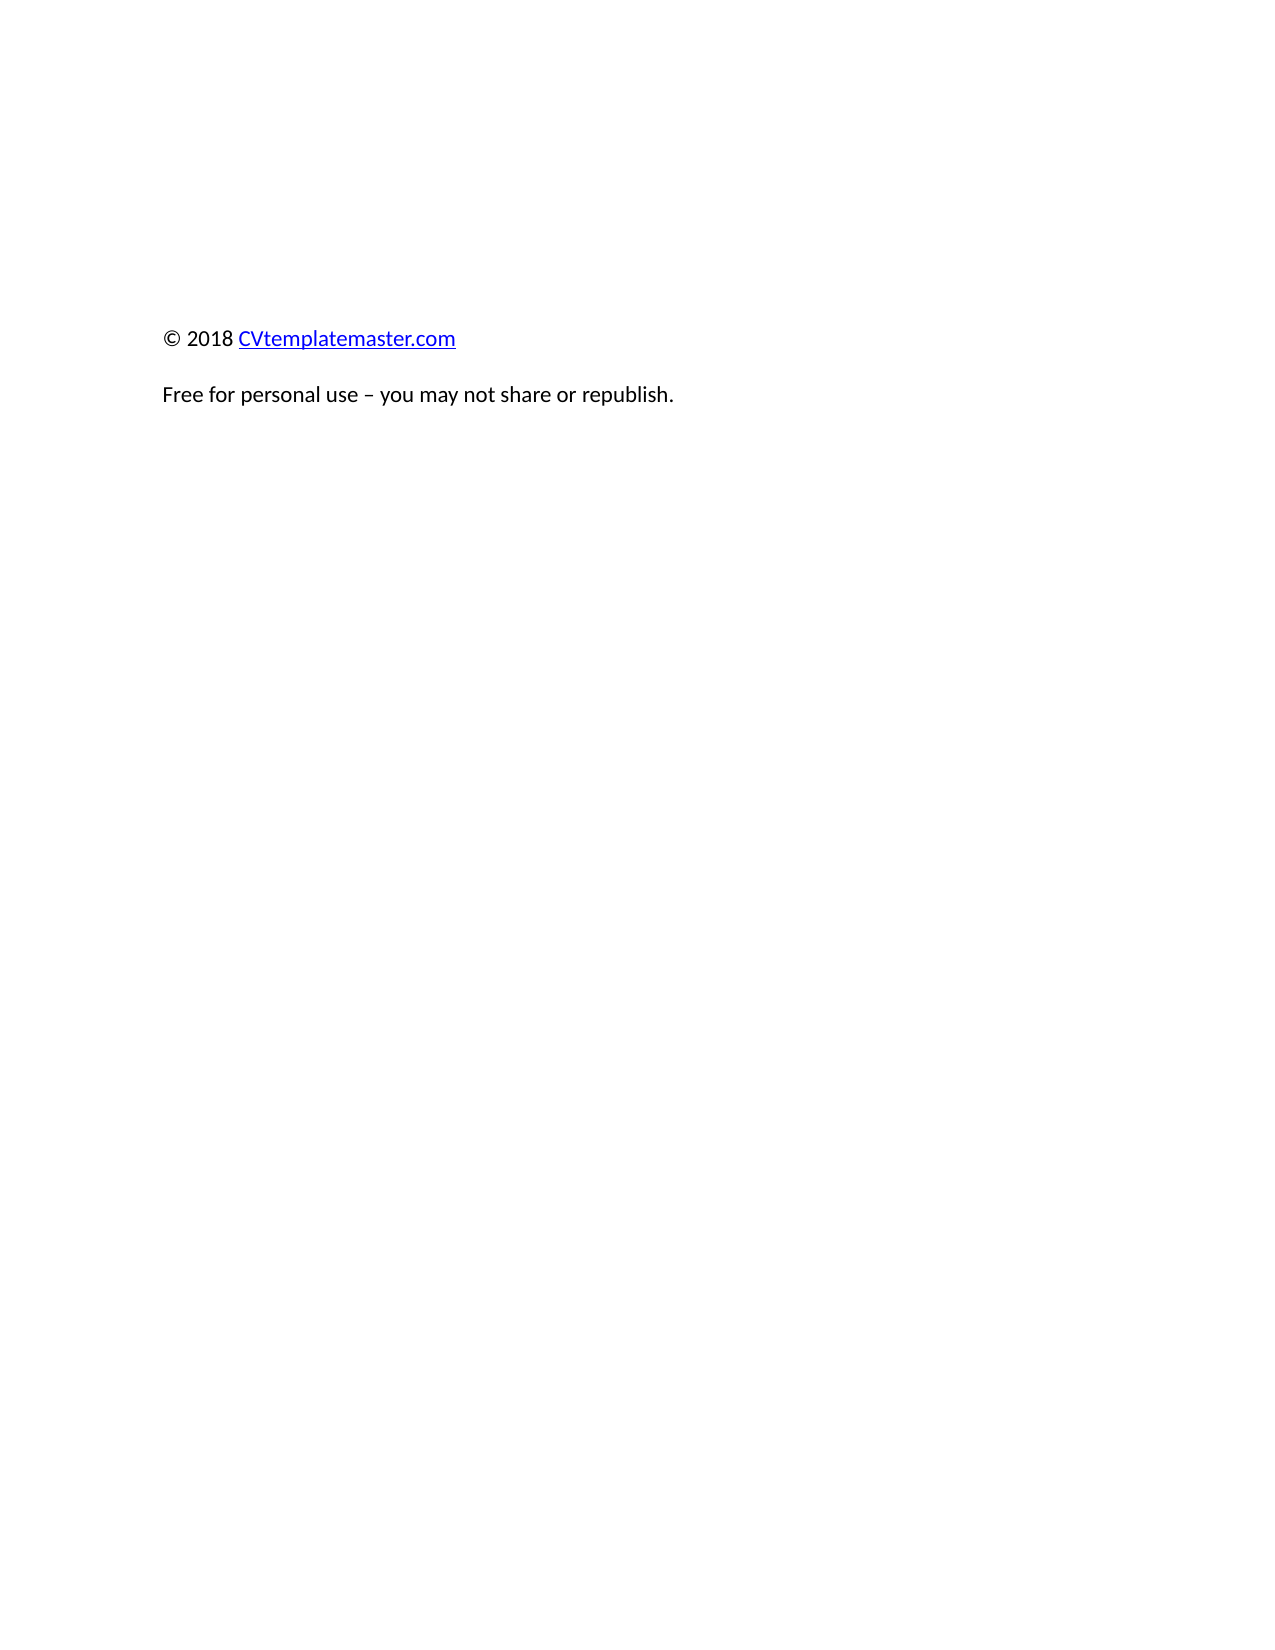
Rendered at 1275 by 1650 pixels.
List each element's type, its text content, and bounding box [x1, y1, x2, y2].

text Free for personal use – you may not share or republish. [162, 382, 1125, 407]
text © 2018 CVtemplatemaster.com [162, 326, 1125, 351]
